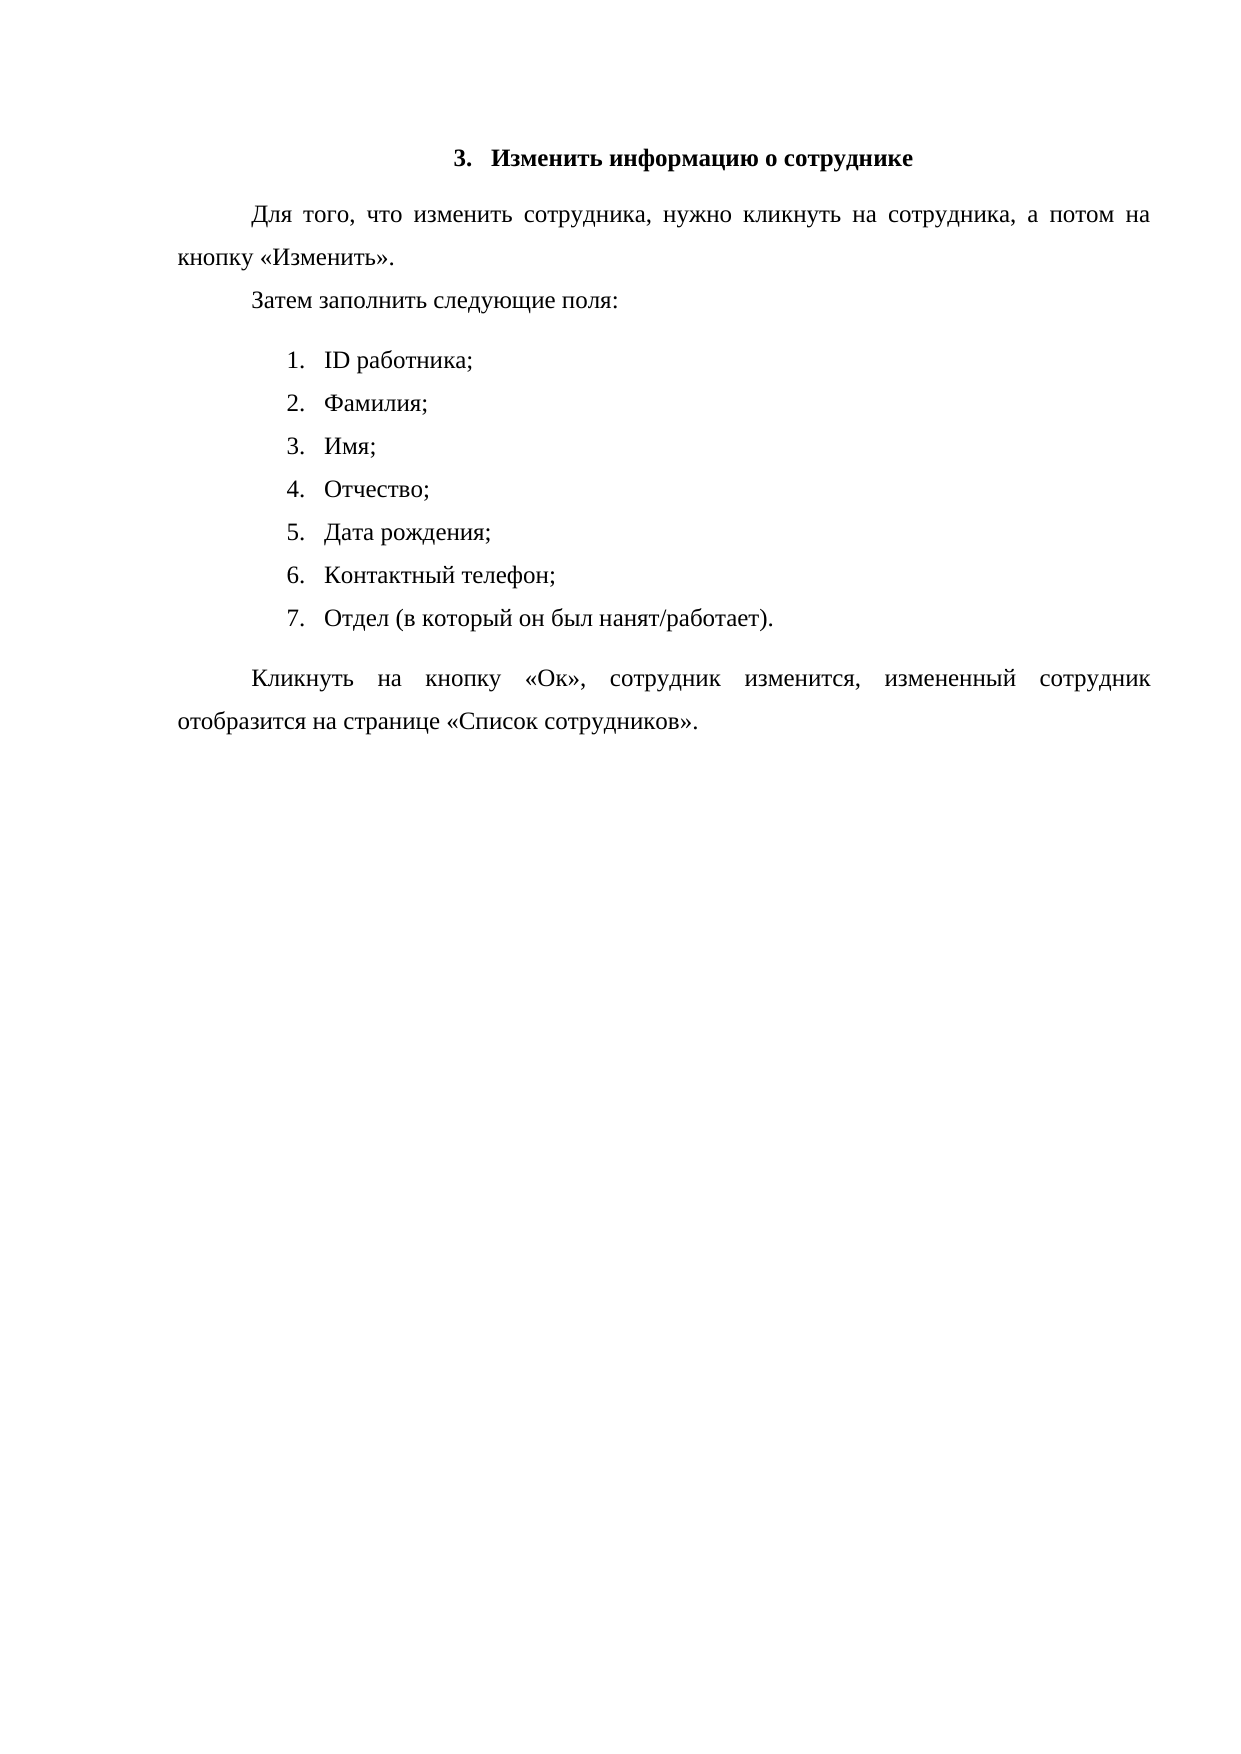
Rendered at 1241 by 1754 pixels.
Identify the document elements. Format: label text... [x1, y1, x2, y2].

text Кликнуть на кнопку «Ок», сотрудник изменится, измененный сотрудник отобразится на странице «Список сотрудников». [177, 663, 1152, 735]
list ID работника; [286, 345, 1152, 373]
list Дата рождения; [286, 517, 1152, 546]
list Фамилия; [286, 388, 1152, 417]
text Затем заполнить следующие поля: [177, 285, 1152, 314]
list Контактный телефон; [286, 560, 1152, 589]
text Для того, что изменить сотрудника, нужно кликнуть на сотрудника, а потом на кнопку «Изменить». [177, 199, 1152, 271]
subtitle Изменить информацию о сотруднике [215, 143, 1152, 172]
list Имя; [286, 431, 1152, 460]
list Отдел (в который он был нанят/работает). [286, 603, 1152, 632]
list Отчество; [286, 474, 1152, 503]
